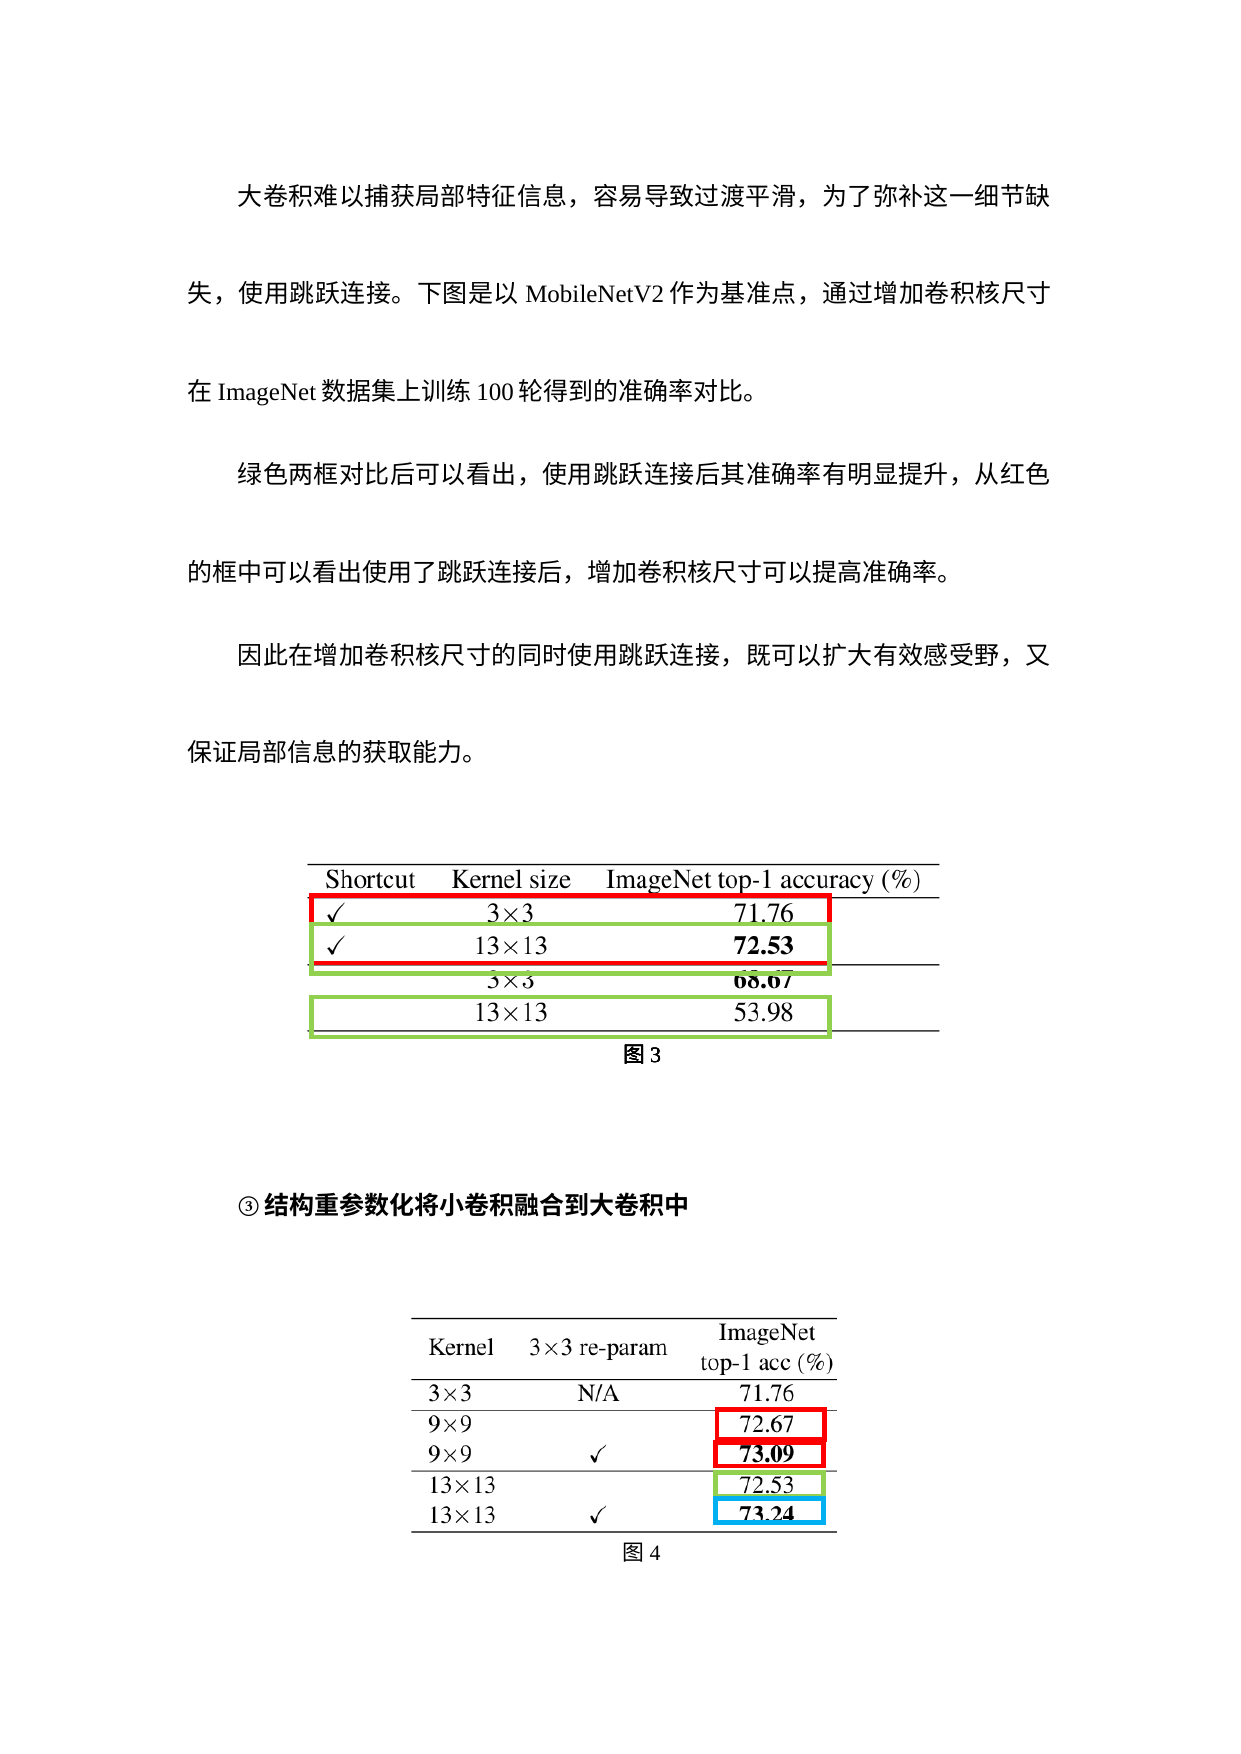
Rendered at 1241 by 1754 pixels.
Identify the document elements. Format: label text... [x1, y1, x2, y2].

text 绿色两框对比后可以看出，使用跳跃连接后其准确率有明显提升，从红色的框中可以看出使用了跳跃连接后，增加卷积核尺寸可以提高准确率。 [187, 440, 1053, 603]
picture [403, 1306, 837, 1546]
text ③结构重参数化将小卷积融合到大卷积中 [187, 1171, 1053, 1236]
picture [275, 843, 965, 1036]
text 因此在增加卷积核尺寸的同时使用跳跃连接，既可以扩大有效感受野，又保证局部信息的获取能力。 [187, 621, 1053, 783]
text 大卷积难以捕获局部特征信息，容易导致过渡平滑，为了弥补这一细节缺失，使用跳跃连接。下图是以MobileNetV2作为基准点，通过增加卷积核尺寸在ImageNet数据集上训练100轮得到的准确率对比。 [187, 162, 1053, 422]
picture [314, 999, 827, 1035]
